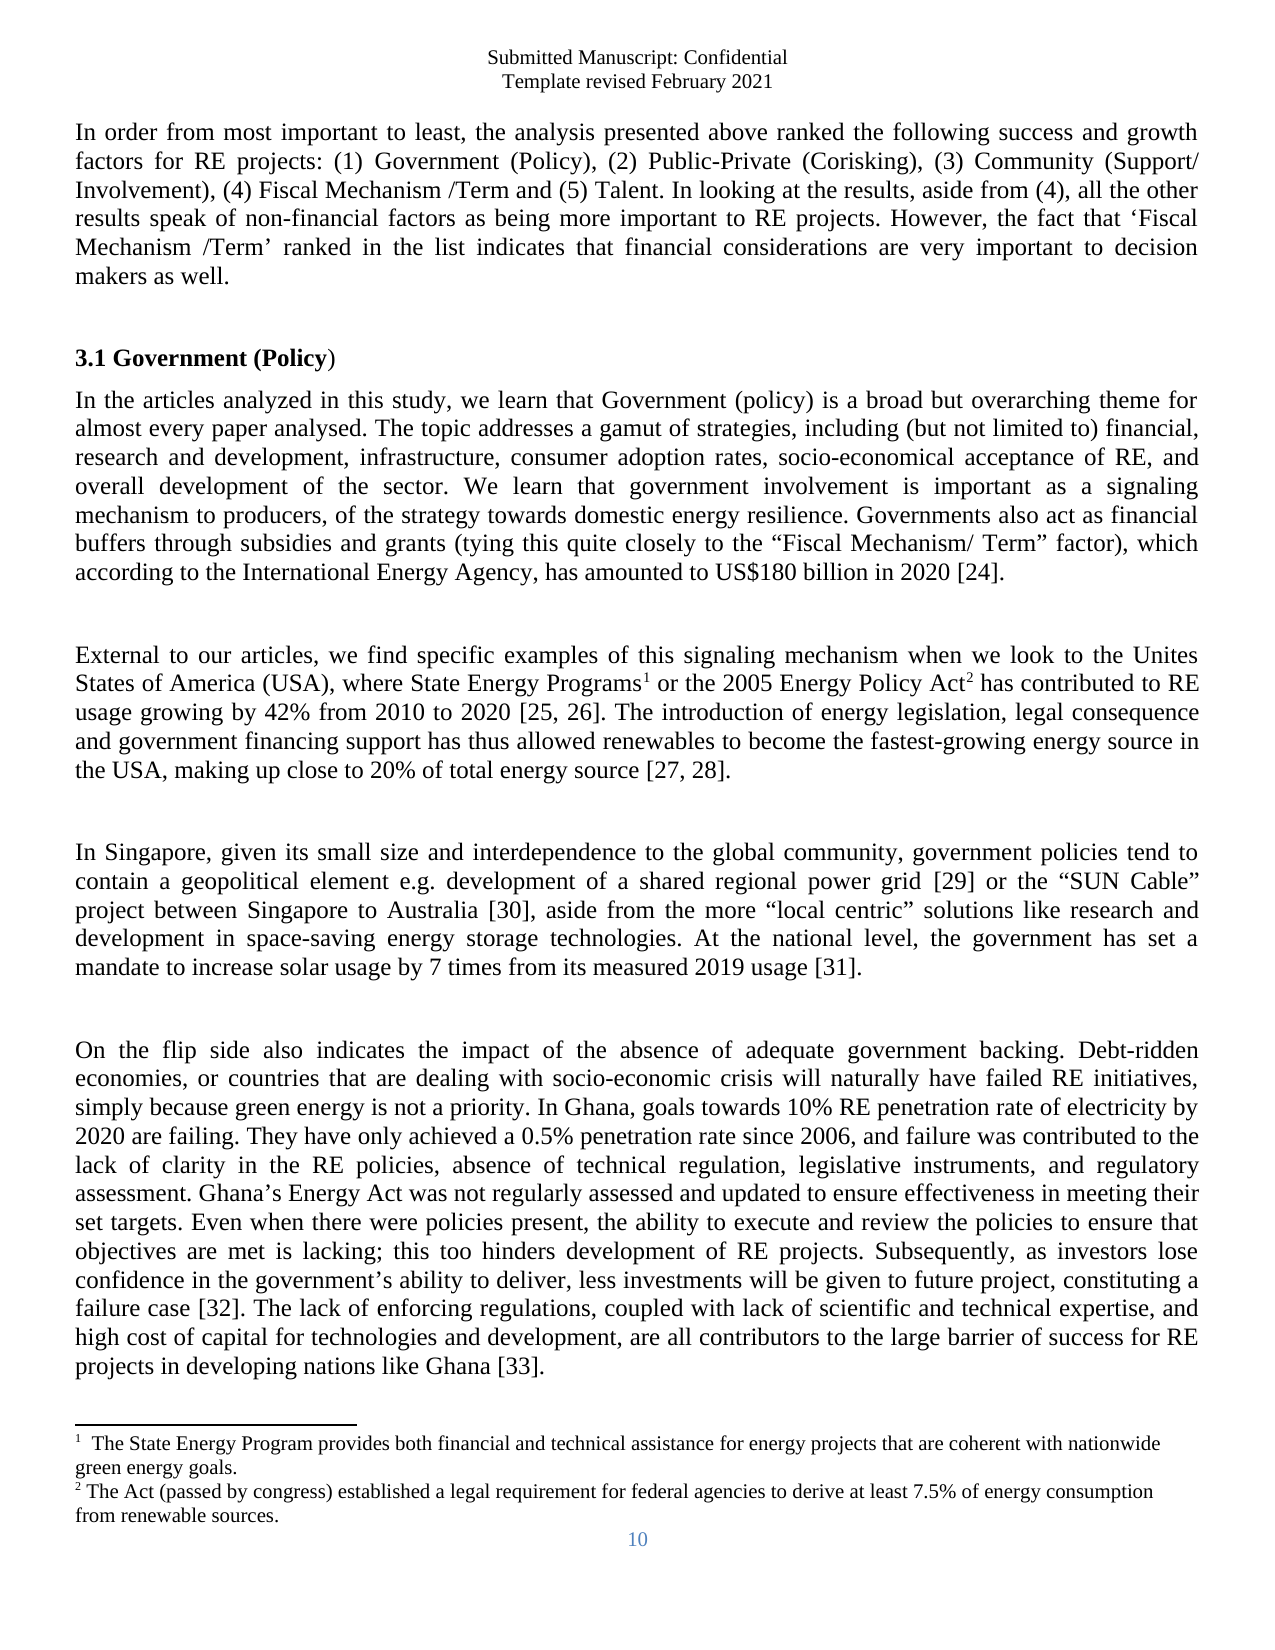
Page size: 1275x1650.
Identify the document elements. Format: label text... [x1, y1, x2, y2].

text In Singapore, given its small size and interdependence to the global community, government policies tend to contain a geopolitical element e.g. development of a shared regional power grid or the “SUN Cable” project between Singapore to Australia, aside from the more “local centric” solutions like research and development in space-saving energy storage technologies. At the national level, the government has set a mandate to increase solar usage by 7 times from its measured 2019 usage . [75, 837, 1200, 981]
text In order from most important to least, the analysis presented above ranked the following success and growth factors for RE projects: (1) Government (Policy), (2) Public-Private (Corisking), (3) Community (Support/ Involvement), (4) Fiscal Mechanism /Term and (5) Talent. In looking at the results, aside from (4), all the other results speak of non-financial factors as being more important to RE projects. However, the fact that ‘Fiscal Mechanism /Term’ ranked in the list indicates that financial considerations are very important to decision makers as well. [75, 117, 1200, 290]
list Government (Policy) [75, 343, 1200, 372]
text On the flip side also indicates the impact of the absence of adequate government backing. Debt-ridden economies, or countries that are dealing with socio-economic crisis will naturally have failed RE initiatives, simply because green energy is not a priority. In Ghana, goals towards 10% RE penetration rate of electricity by 2020 are failing. They have only achieved a 0.5% penetration rate since 2006, and failure was contributed to the lack of clarity in the RE policies, absence of technical regulation, legislative instruments, and regulatory assessment. Ghana’s Energy Act was not regularly assessed and updated to ensure effectiveness in meeting their set targets. Even when there were policies present, the ability to execute and review the policies to ensure that objectives are met is lacking; this too hinders development of RE projects. Subsequently, as investors lose confidence in the government’s ability to deliver, less investments will be given to future project, constituting a failure case. The lack of enforcing regulations, coupled with lack of scientific and technical expertise, and high cost of capital for technologies and development, are all contributors to the large barrier of success for RE projects in developing nations like Ghana . [75, 1035, 1200, 1380]
text External to our articles, we find specific examples of this signaling mechanism when we look to the Unites States of America (USA), where State Energy Programs or the 2005 Energy Policy Act has contributed to RE usage growing by 42% from 2010 to 2020 . The introduction of energy legislation, legal consequence and government financing support has thus allowed renewables to become the fastest-growing energy source in the USA, making up close to 20% of total energy source . [75, 640, 1200, 783]
text In the articles analyzed in this study, we learn that Government (policy) is a broad but overarching theme for almost every paper analysed. The topic addresses a gamut of strategies, including (but not limited to) financial, research and development, infrastructure, consumer adoption rates, socio-economical acceptance of RE, and overall development of the sector. We learn that government involvement is important as a signaling mechanism to producers, of the strategy towards domestic energy resilience. Governments also act as financial buffers through subsidies and grants (tying this quite closely to the “Fiscal Mechanism/ Term” factor), which according to the International Energy Agency, has amounted to US$180 billion in 2020 . [75, 385, 1200, 586]
